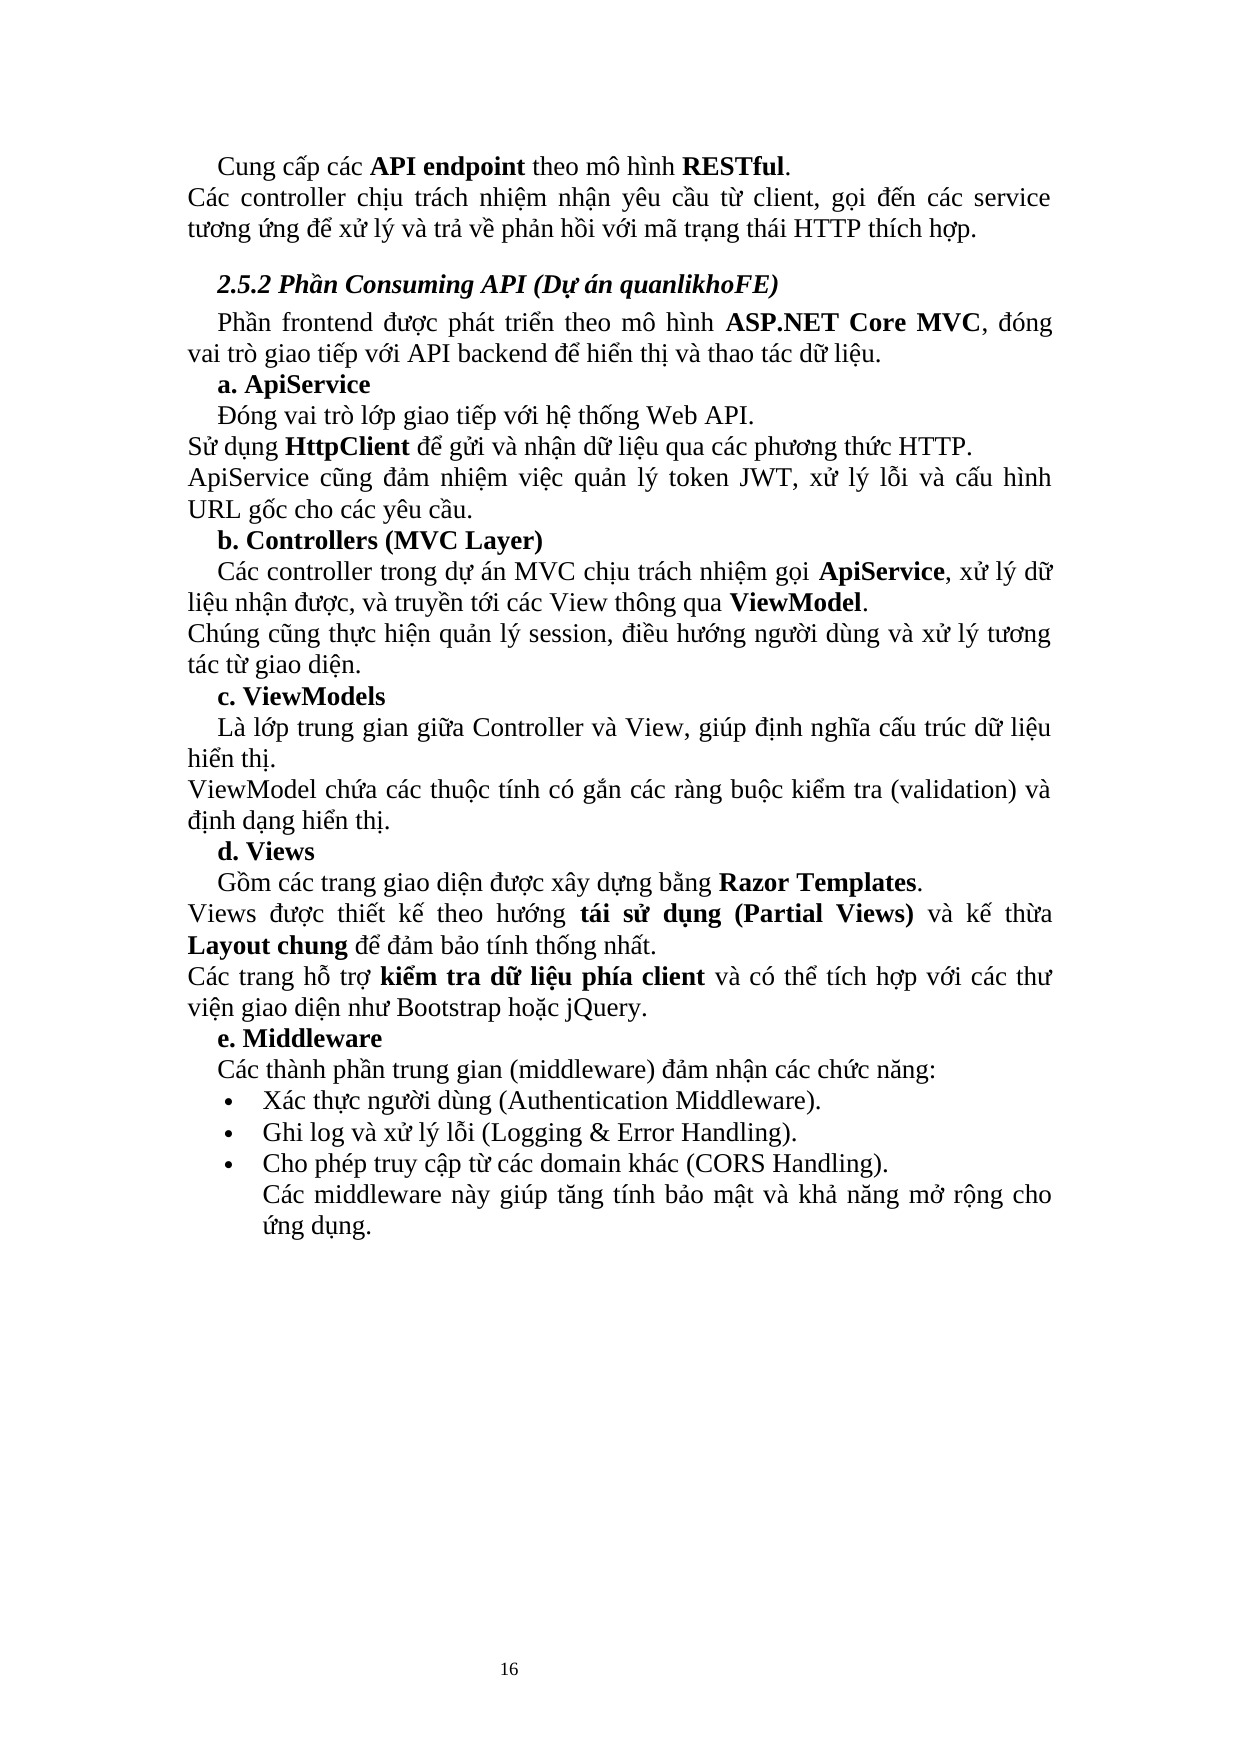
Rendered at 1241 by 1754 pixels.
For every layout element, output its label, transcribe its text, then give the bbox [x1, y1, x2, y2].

text Cung cấp các API endpoint theo mô hình RESTful. Các controller chịu trách nhiệm nhận yêu cầu từ client, gọi đến các service tương ứng để xử lý và trả về phản hồi với mã trạng thái HTTP thích hợp. [187, 150, 1053, 243]
text a. ApiService [187, 368, 1053, 399]
list Xác thực người dùng (Authentication Middleware). [225, 1084, 1053, 1116]
text d. Views [187, 835, 1053, 866]
text c. ViewModels [187, 679, 1053, 711]
text e. Middleware [187, 1022, 1053, 1053]
text b. Controllers (MVC Layer) [187, 524, 1053, 555]
text Các controller trong dự án MVC chịu trách nhiệm gọi ApiService, xử lý dữ liệu nhận được, và truyền tới các View thông qua ViewModel. Chúng cũng thực hiện quản lý session, điều hướng người dùng và xử lý tương tác từ giao diện. [187, 555, 1053, 679]
text Gồm các trang giao diện được xây dựng bằng Razor Templates. Views được thiết kế theo hướng tái sử dụng (Partial Views) và kế thừa Layout chung để đảm bảo tính thống nhất. Các trang hỗ trợ kiểm tra dữ liệu phía client và có thể tích hợp với các thư viện giao diện như Bootstrap hoặc jQuery. [187, 866, 1053, 1022]
text Là lớp trung gian giữa Controller và View, giúp định nghĩa cấu trúc dữ liệu hiển thị. ViewModel chứa các thuộc tính có gắn các ràng buộc kiểm tra (validation) và định dạng hiển thị. [187, 711, 1053, 835]
list Cho phép truy cập từ các domain khác (CORS Handling). Các middleware này giúp tăng tính bảo mật và khả năng mở rộng cho ứng dụng. [225, 1147, 1053, 1240]
text Đóng vai trò lớp giao tiếp với hệ thống Web API. Sử dụng HttpClient để gửi và nhận dữ liệu qua các phương thức HTTP. ApiService cũng đảm nhiệm việc quản lý token JWT, xử lý lỗi và cấu hình URL gốc cho các yêu cầu. [187, 399, 1053, 524]
text Các thành phần trung gian (middleware) đảm nhận các chức năng: [187, 1053, 1053, 1084]
text Phần frontend được phát triển theo mô hình ASP.NET Core MVC, đóng vai trò giao tiếp với API backend để hiển thị và thao tác dữ liệu. [187, 306, 1053, 368]
list Ghi log và xử lý lỗi (Logging & Error Handling). [225, 1116, 1053, 1147]
subtitle 2.5.2 Phần Consuming API (Dự án quanlikhoFE) [187, 268, 1053, 299]
